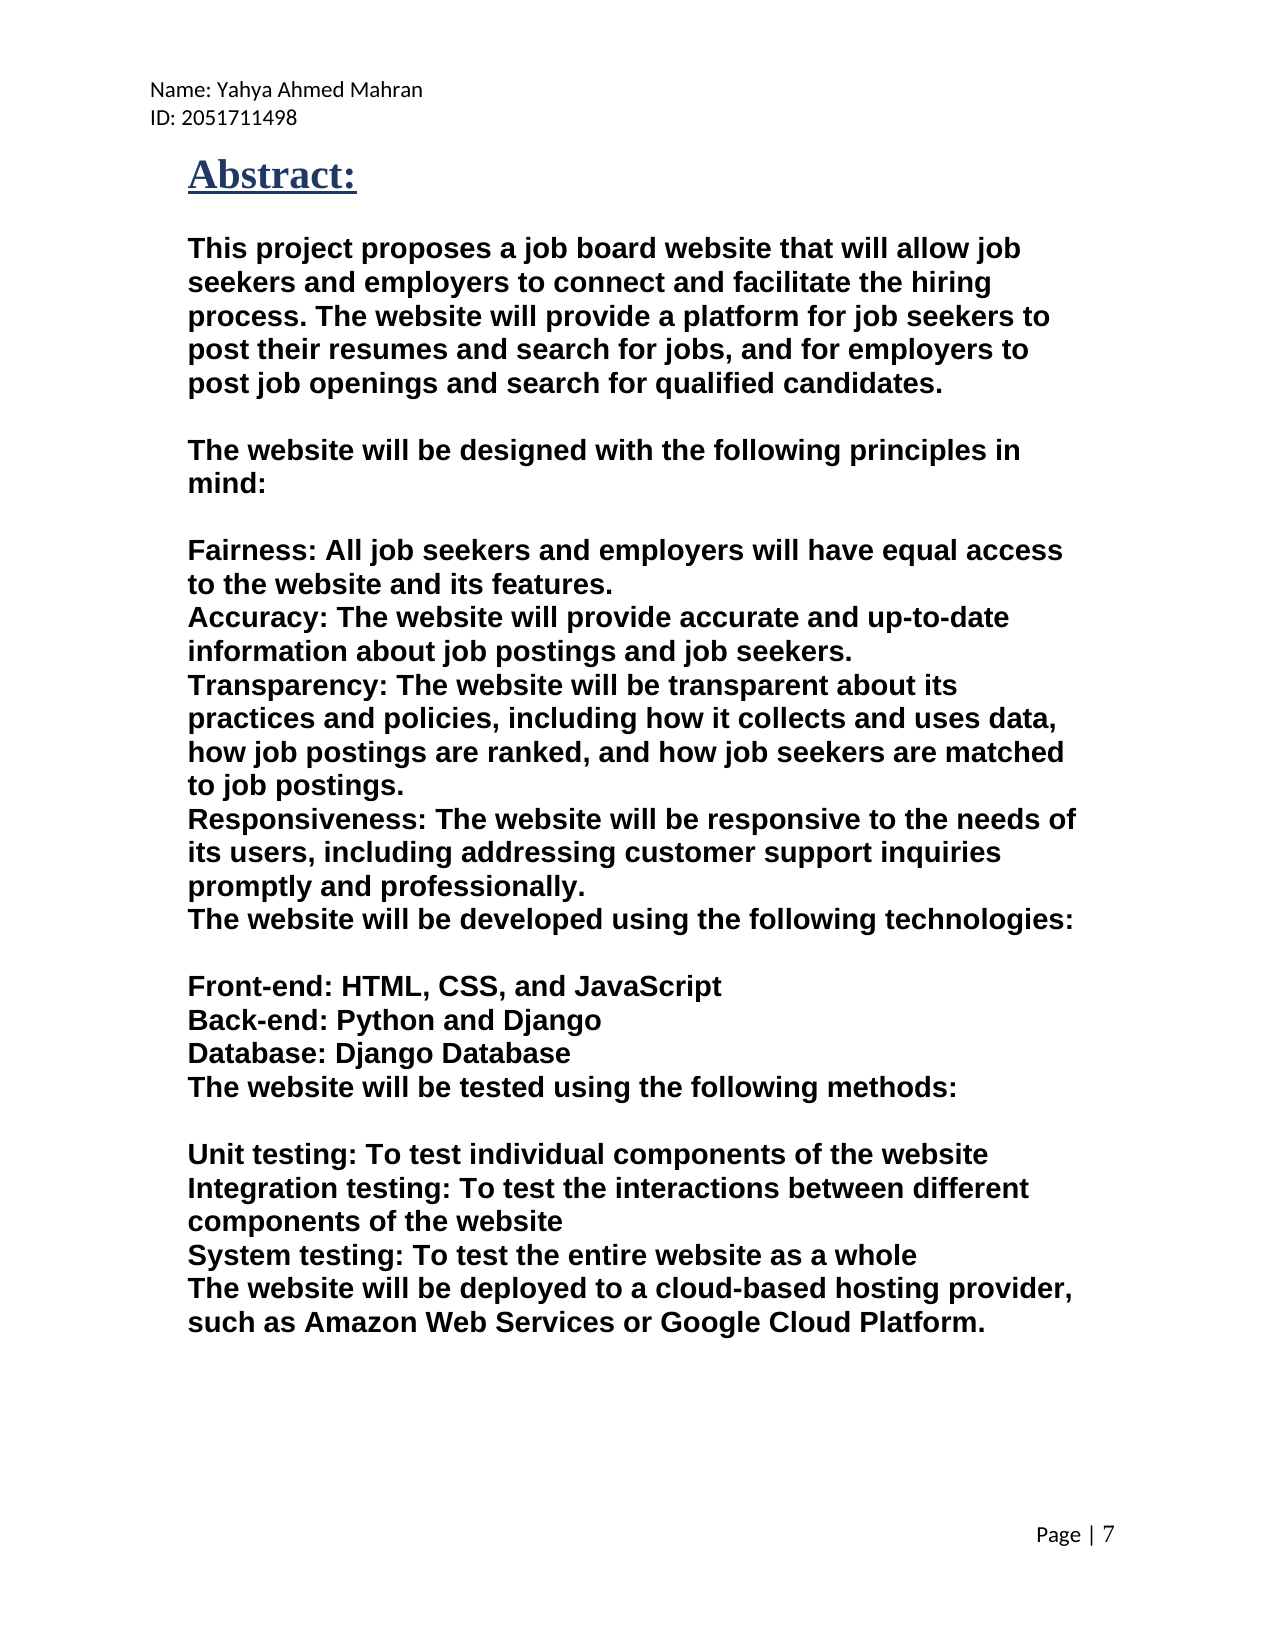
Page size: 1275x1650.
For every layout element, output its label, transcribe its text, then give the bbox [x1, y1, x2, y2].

text Abstract: [187, 150, 1087, 198]
text The website will be deployed to a cloud-based hosting provider, such as Amazon Web Services or Google Cloud Platform. [187, 1271, 1087, 1338]
text Accuracy: The website will provide accurate and up-to-date information about job postings and job seekers. [187, 600, 1087, 667]
text Fairness: All job seekers and employers will have equal access to the website and its features. [187, 533, 1087, 600]
text The website will be developed using the following technologies: [187, 902, 1087, 936]
text Responsiveness: The website will be responsive to the needs of its users, including addressing customer support inquiries promptly and professionally. [187, 802, 1087, 902]
text Unit testing: To test individual components of the website [187, 1137, 1087, 1171]
text Transparency: The website will be transparent about its practices and policies, including how it collects and uses data, how job postings are ranked, and how job seekers are matched to job postings. [187, 667, 1087, 802]
text This project proposes a job board website that will allow job seekers and employers to connect and facilitate the hiring process. The website will provide a platform for job seekers to post their resumes and search for jobs, and for employers to post job openings and search for qualified candidates. [187, 231, 1087, 399]
text Back-end: Python and Django [187, 1003, 1087, 1036]
text The website will be designed with the following principles in mind: [187, 433, 1087, 500]
text Database: Django Database [187, 1036, 1087, 1070]
text System testing: To test the entire website as a whole [187, 1238, 1087, 1271]
text Front-end: HTML, CSS, and JavaScript [187, 969, 1087, 1003]
text Integration testing: To test the interactions between different components of the website [187, 1171, 1087, 1238]
text The website will be tested using the following methods: [187, 1070, 1087, 1103]
